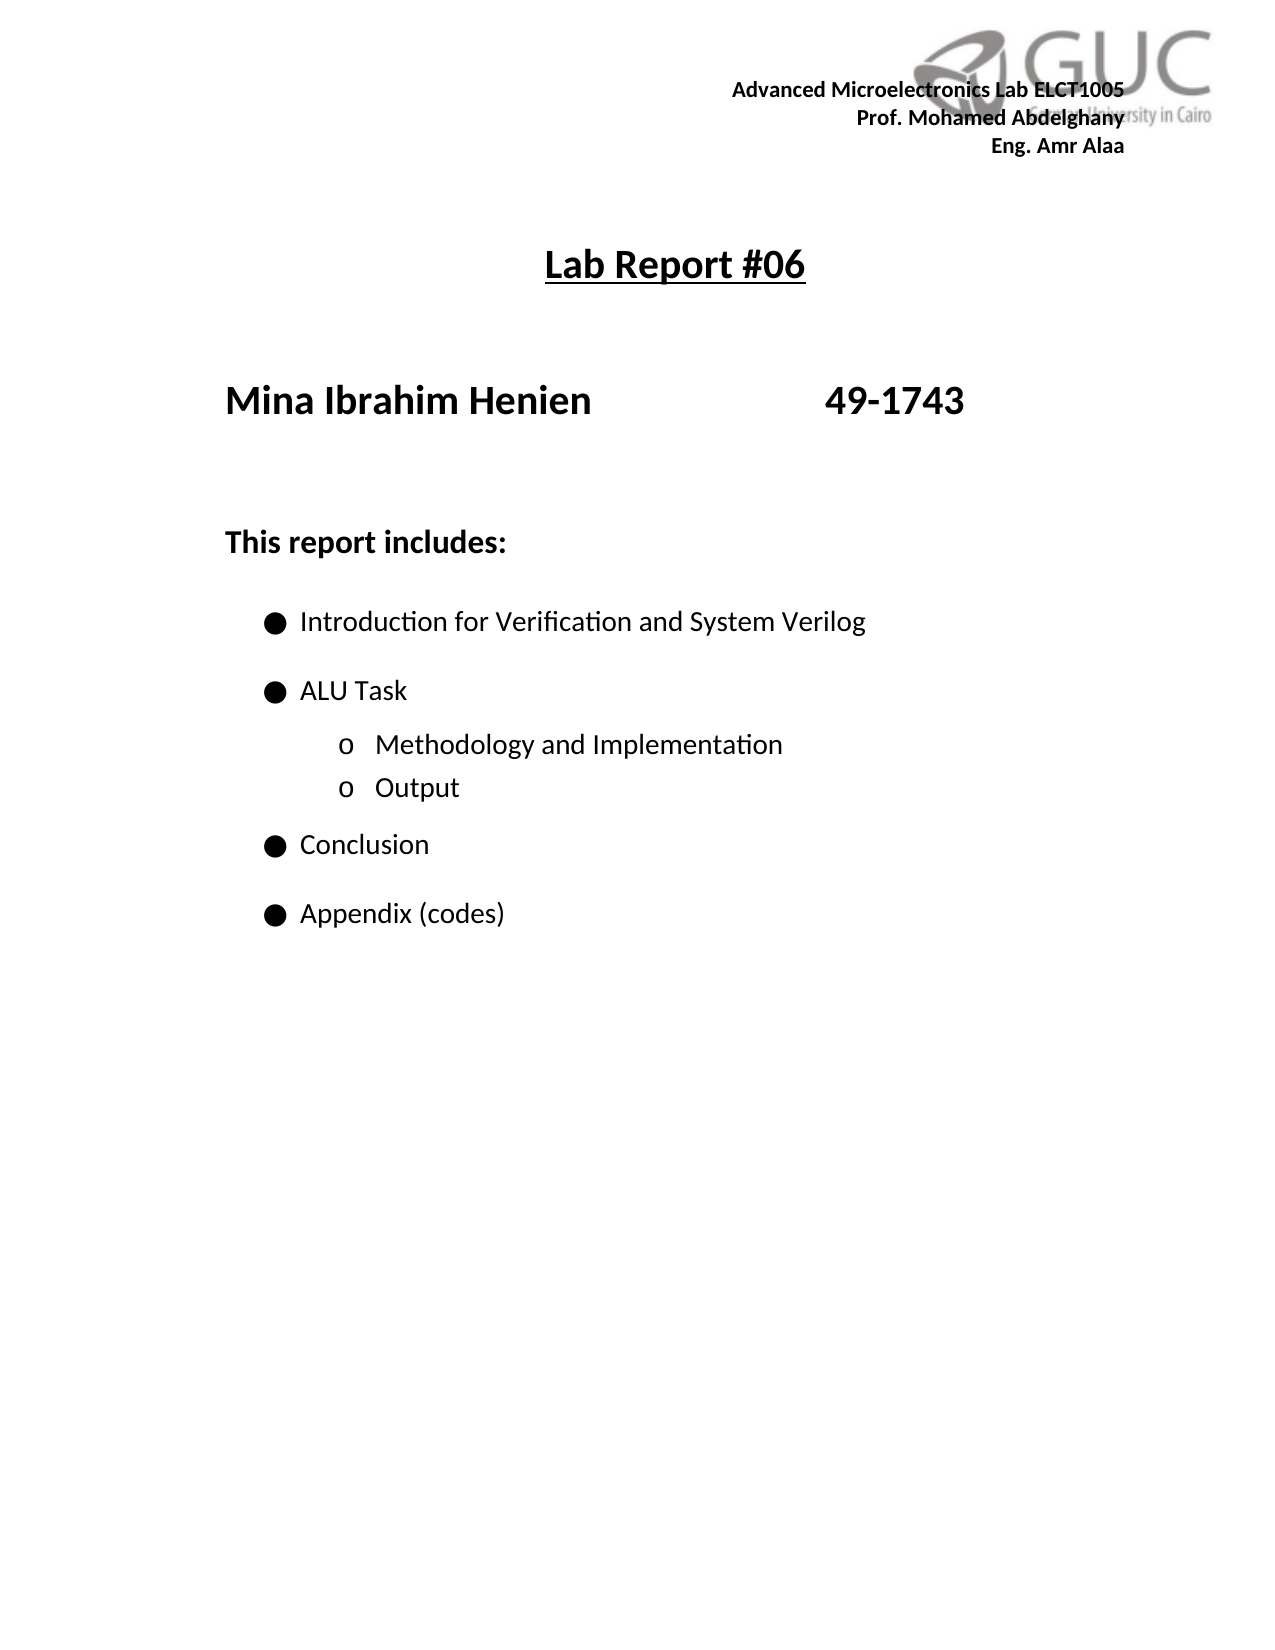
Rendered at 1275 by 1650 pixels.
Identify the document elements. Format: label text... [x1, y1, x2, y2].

list Output [337, 769, 1125, 806]
list Introduction for Verification and System Verilog [262, 588, 1125, 648]
list Conclusion [262, 811, 1125, 871]
picture [913, 26, 1224, 132]
text Lab Report #06 [150, 238, 1125, 289]
text Mina Ibrahim Henien 49-1743 [150, 374, 1125, 425]
text This report includes: [150, 521, 1125, 562]
list Appendix (codes) [262, 880, 1125, 940]
list Methodology and Implementation [337, 726, 1125, 763]
list ALU Task [262, 657, 1125, 717]
